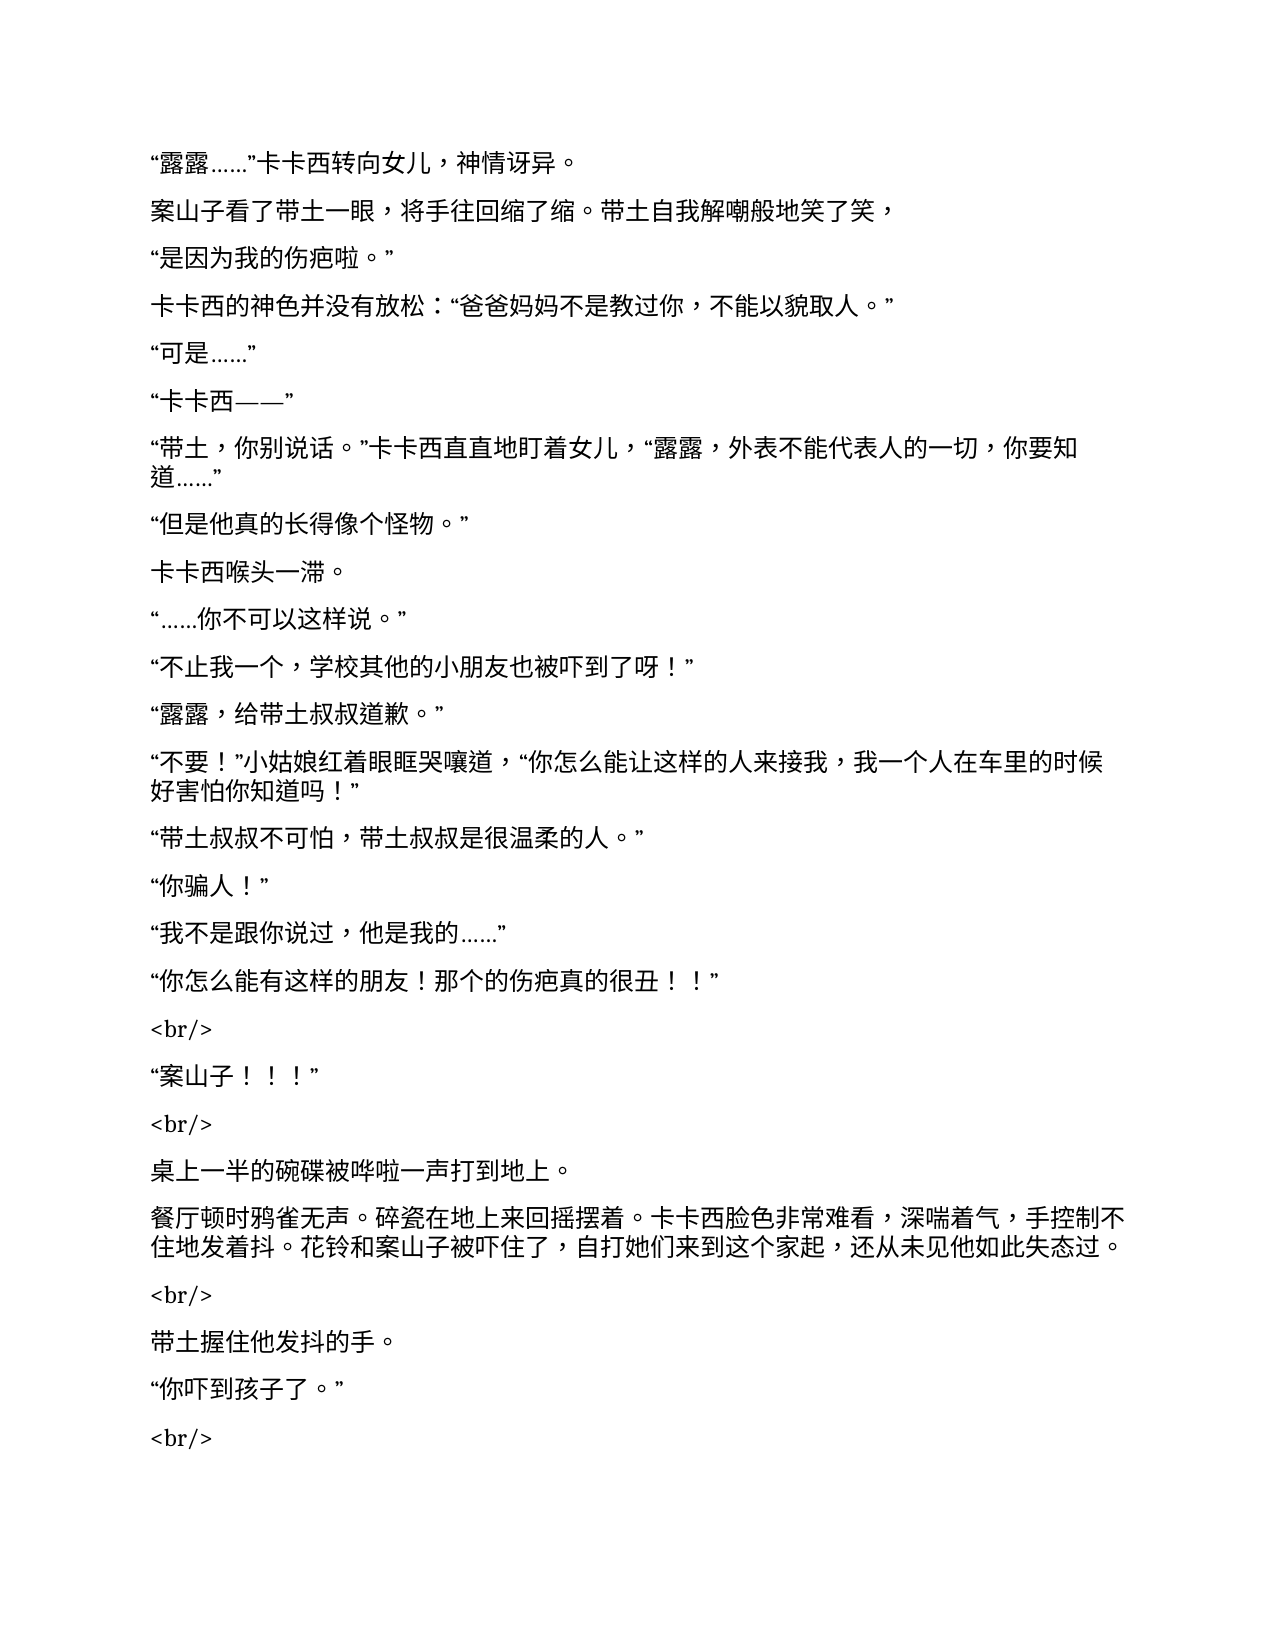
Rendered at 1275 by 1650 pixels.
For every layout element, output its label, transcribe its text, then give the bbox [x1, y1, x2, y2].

text “不止我一个，学校其他的小朋友也被吓到了呀！” [150, 654, 1125, 682]
text “可是……” [150, 340, 1125, 369]
text 卡卡西的神色并没有放松：“爸爸妈妈不是教过你，不能以貌取人。” [150, 292, 1125, 321]
text “带土，你别说话。”卡卡西直直地盯着女儿，“露露，外表不能代表人的一切，你要知道……” [150, 435, 1125, 492]
text “你骗人！” [150, 872, 1125, 901]
text “我不是跟你说过，他是我的……” [150, 920, 1125, 949]
text 桌上一半的碗碟被哗啦一声打到地上。 [150, 1157, 1125, 1186]
text “案山子！！！” [150, 1062, 1125, 1091]
text “露露……”卡卡西转向女儿，神情讶异。 [150, 150, 1125, 179]
text <br/> [150, 1015, 1125, 1044]
text “露露，给带土叔叔道歉。” [150, 701, 1125, 730]
text <br/> [150, 1281, 1125, 1310]
text “是因为我的伤疤啦。” [150, 245, 1125, 274]
text 带土握住他发抖的手。 [150, 1329, 1125, 1357]
text “带土叔叔不可怕，带土叔叔是很温柔的人。” [150, 825, 1125, 854]
text 案山子看了带土一眼，将手往回缩了缩。带土自我解嘲般地笑了笑， [150, 197, 1125, 226]
text “你怎么能有这样的朋友！那个的伤疤真的很丑！！” [150, 967, 1125, 996]
text <br/> [150, 1424, 1125, 1452]
text “卡卡西——” [150, 387, 1125, 416]
text “但是他真的长得像个怪物。” [150, 511, 1125, 540]
text 卡卡西喉头一滞。 [150, 559, 1125, 587]
text 餐厅顿时鸦雀无声。碎瓷在地上来回摇摆着。卡卡西脸色非常难看，深喘着气，手控制不住地发着抖。花铃和案山子被吓住了，自打她们来到这个家起，还从未见他如此失态过。 [150, 1205, 1125, 1262]
text <br/> [150, 1110, 1125, 1139]
text “你吓到孩子了。” [150, 1376, 1125, 1405]
text “……你不可以这样说。” [150, 606, 1125, 635]
text “不要！”小姑娘红着眼眶哭嚷道，“你怎么能让这样的人来接我，我一个人在车里的时候好害怕你知道吗！” [150, 749, 1125, 806]
